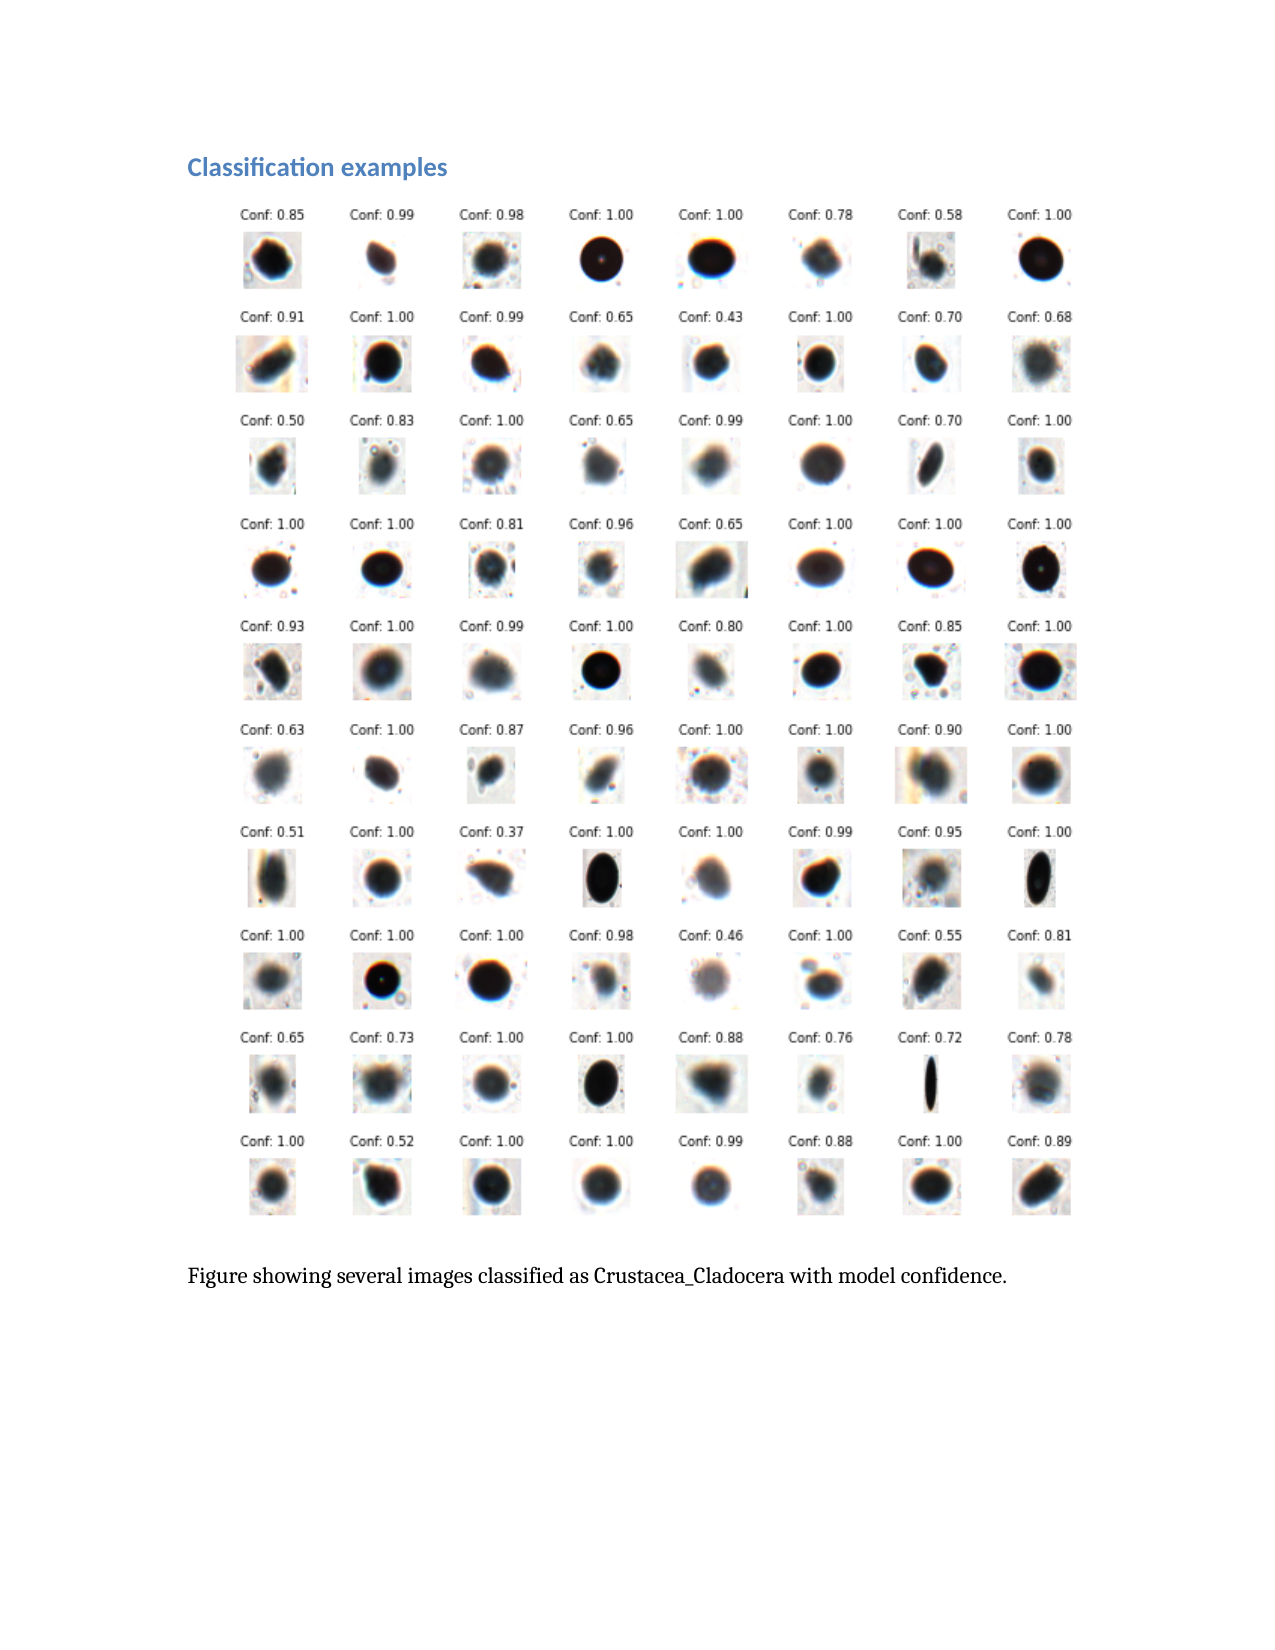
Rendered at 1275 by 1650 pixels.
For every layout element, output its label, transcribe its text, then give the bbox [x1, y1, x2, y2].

subtitle Classification examples [187, 150, 1087, 183]
text Figure showing several images classified as Crustacea_Cladocera with model confidence. [187, 1263, 1087, 1289]
picture [206, 187, 1107, 1238]
